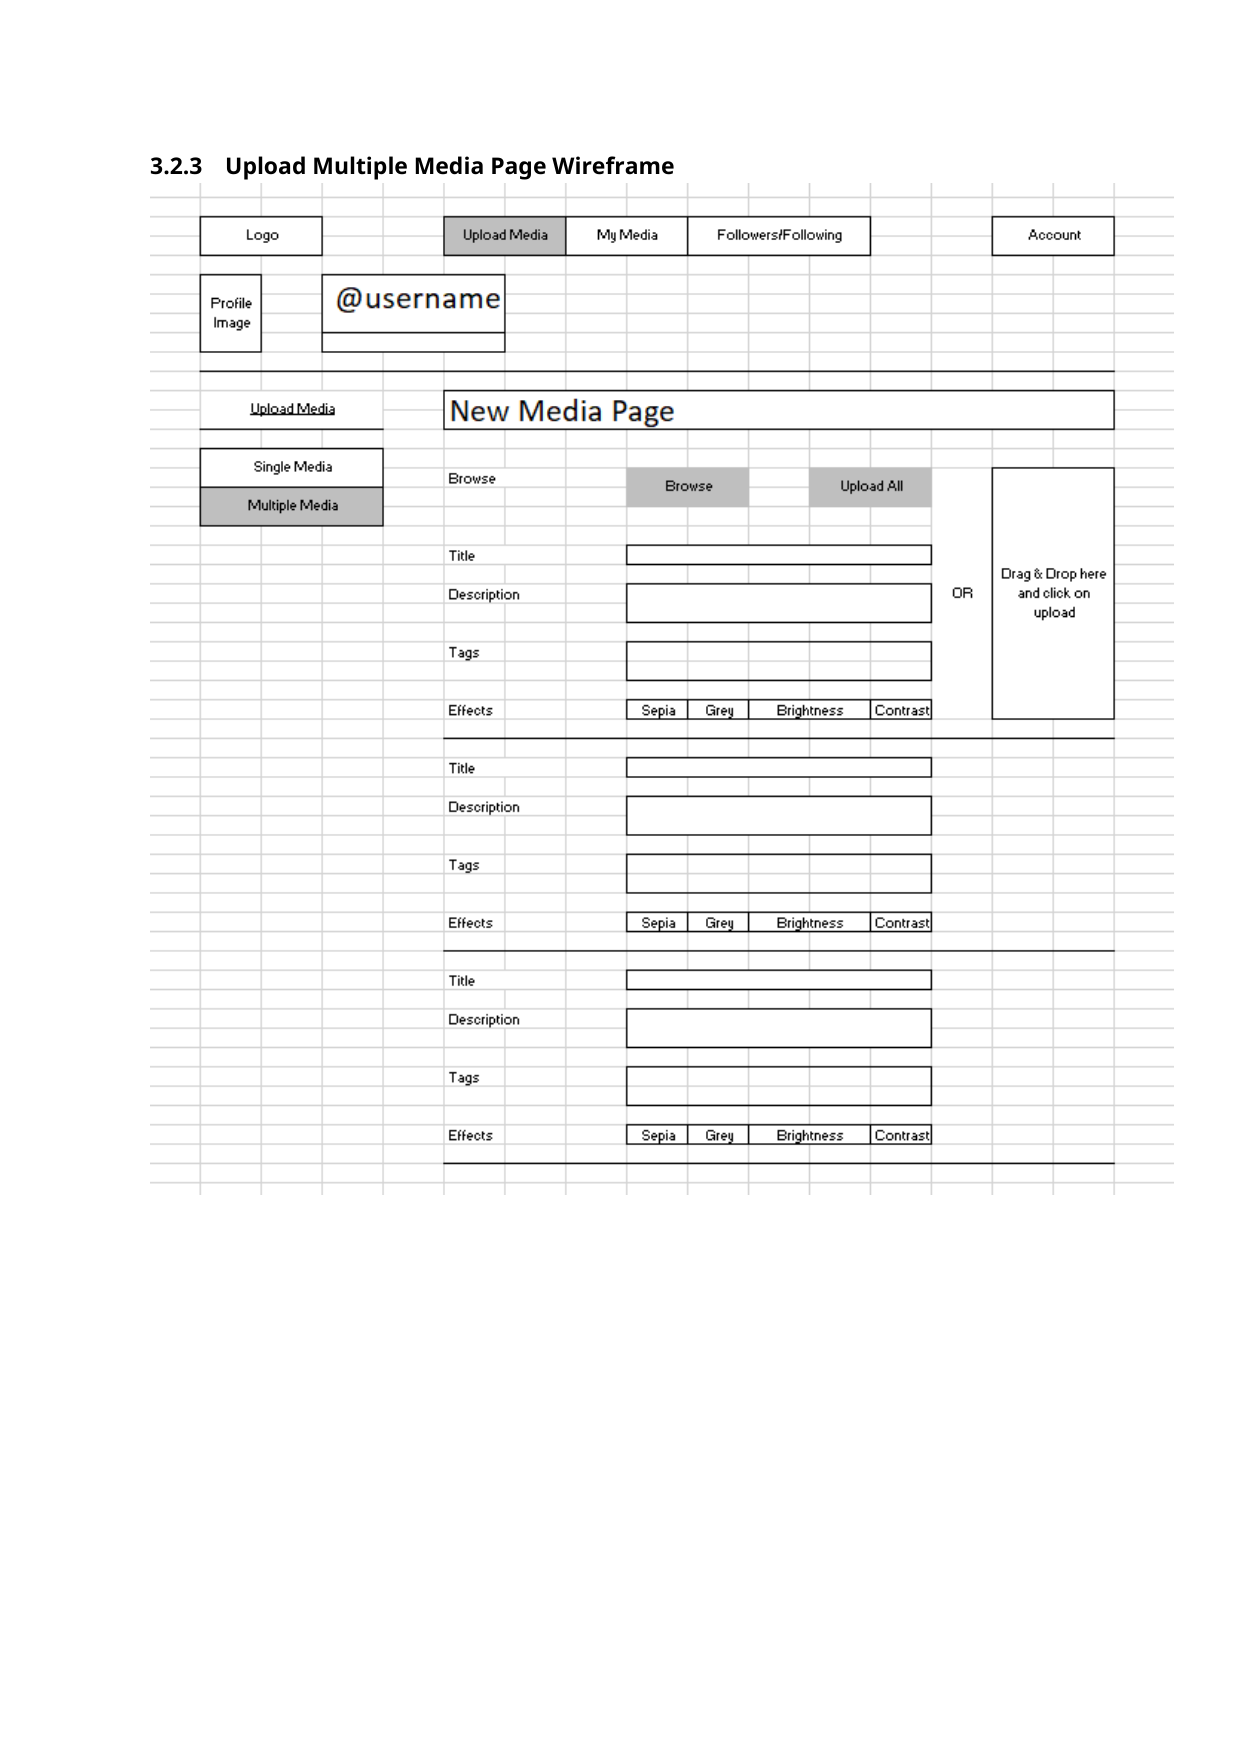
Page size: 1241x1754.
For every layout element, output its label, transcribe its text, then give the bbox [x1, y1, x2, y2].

picture [150, 183, 1174, 1195]
subtitle Upload Multiple Media Page Wireframe [150, 150, 1090, 181]
